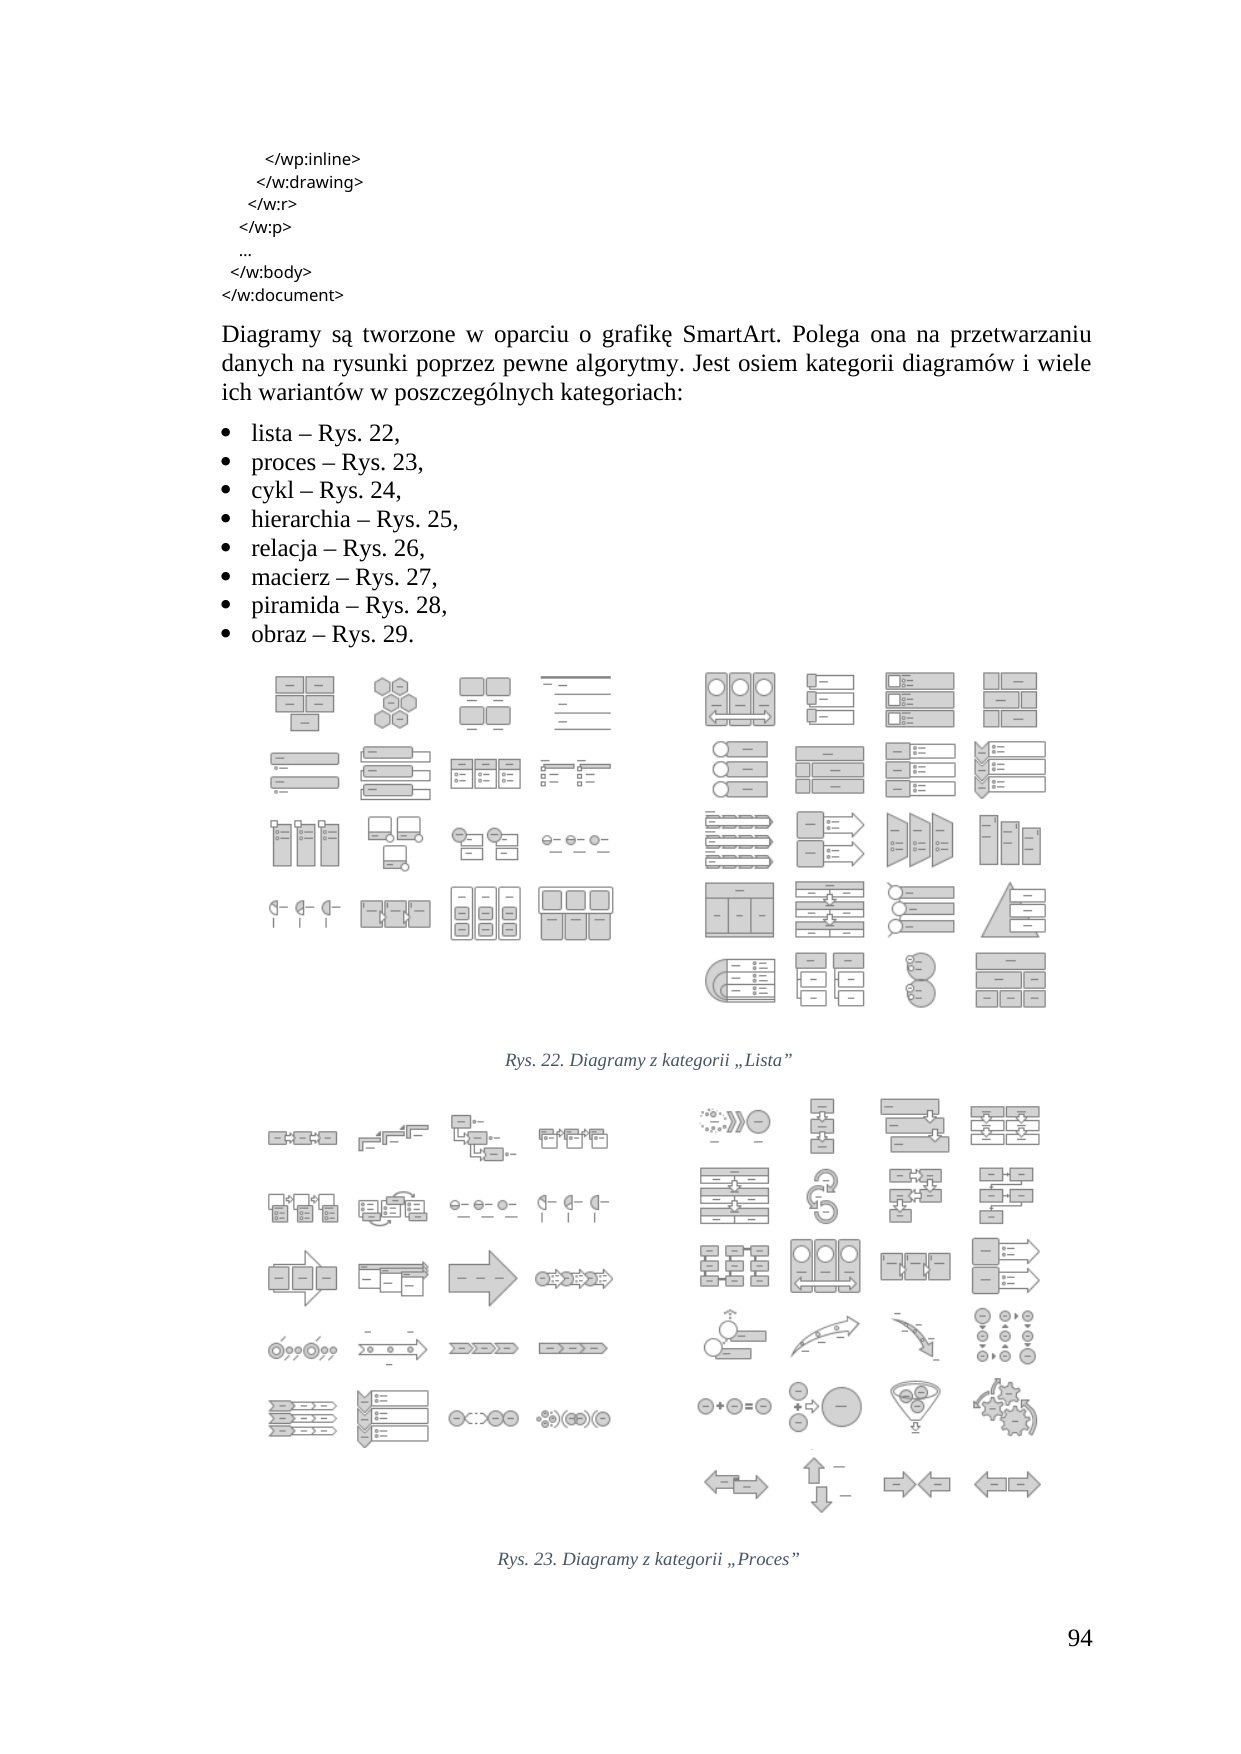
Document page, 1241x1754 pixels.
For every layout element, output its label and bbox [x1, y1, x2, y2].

picture [689, 1095, 1061, 1523]
picture [252, 1095, 628, 1453]
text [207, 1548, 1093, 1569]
picture [248, 660, 631, 948]
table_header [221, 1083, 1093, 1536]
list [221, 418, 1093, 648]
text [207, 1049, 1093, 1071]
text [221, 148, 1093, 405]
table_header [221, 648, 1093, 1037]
picture [684, 660, 1066, 1024]
